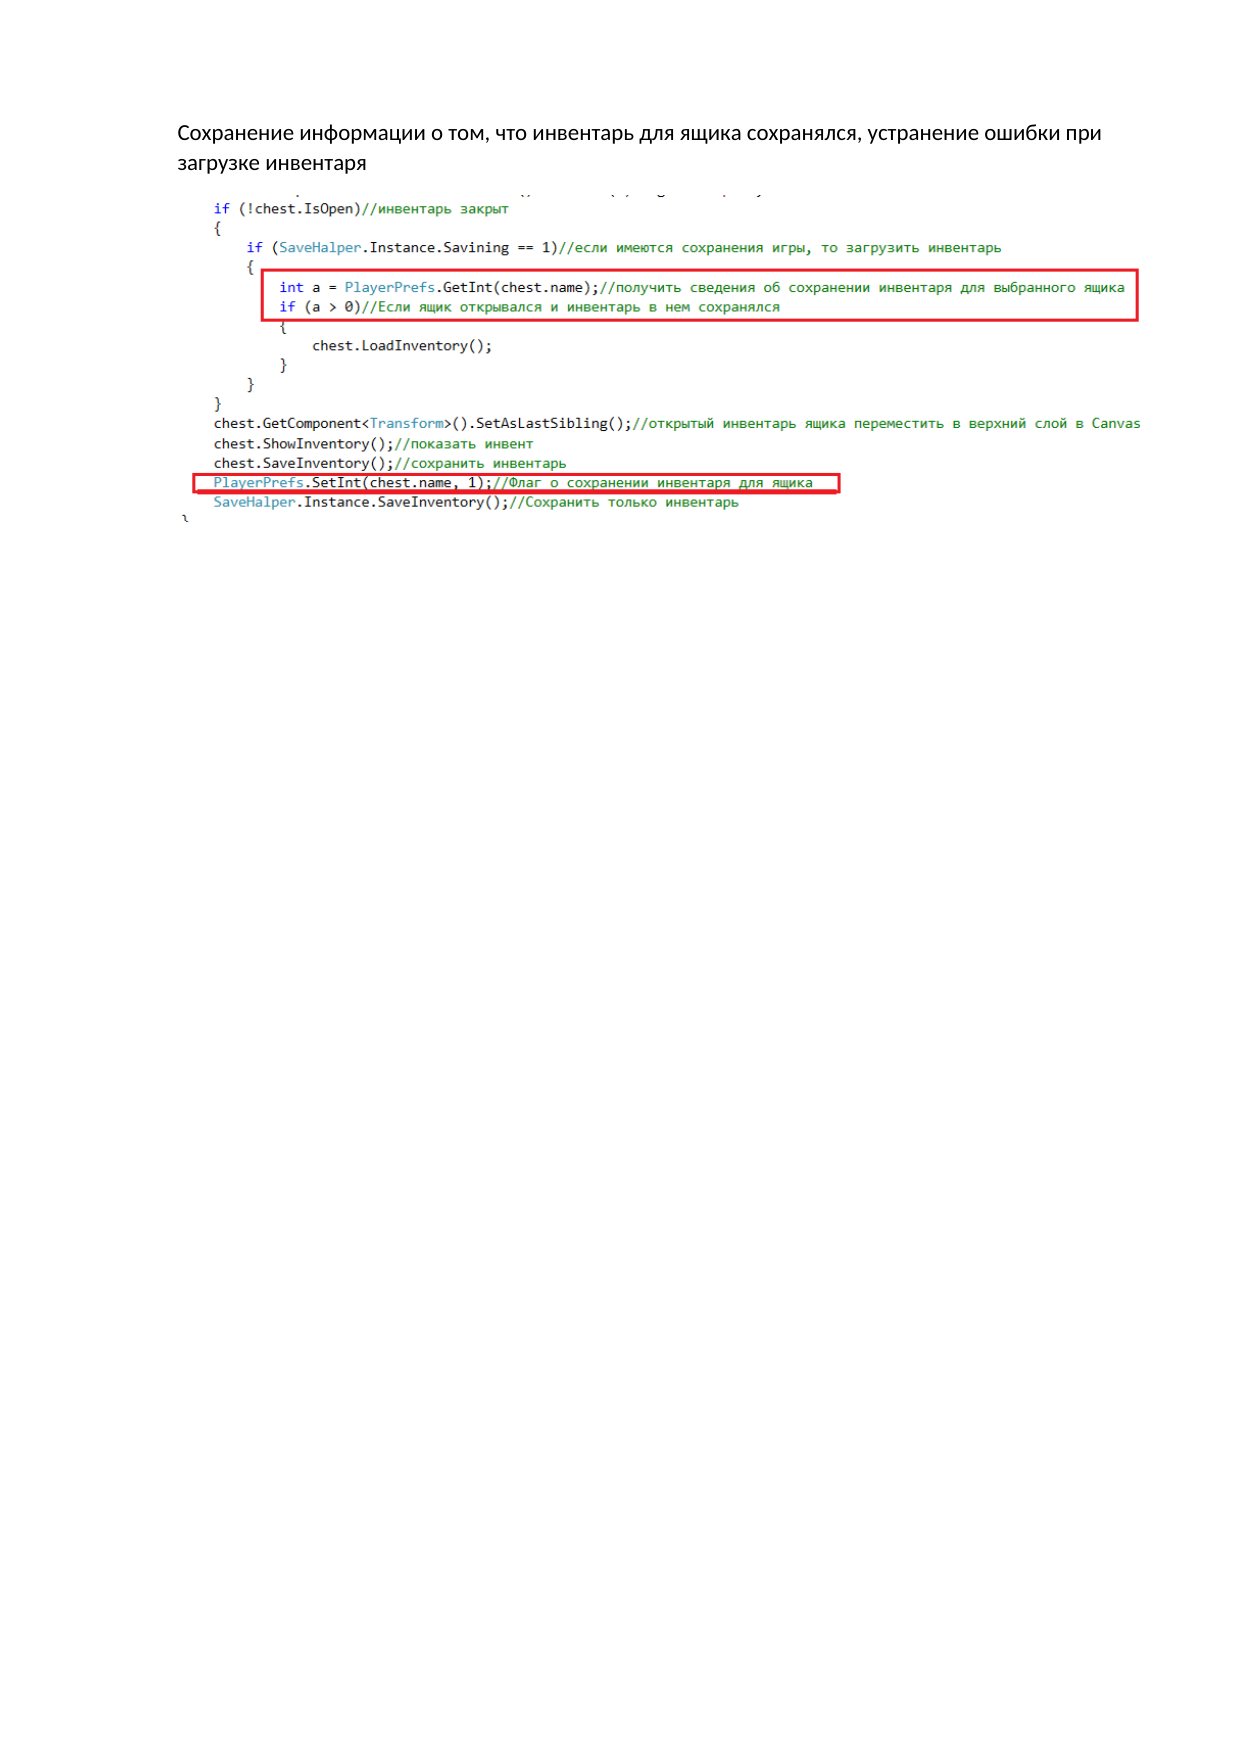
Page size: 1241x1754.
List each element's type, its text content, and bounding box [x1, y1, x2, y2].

text Сохранение информации о том, что инвентарь для ящика сохранялся, устранение ошибки при загрузке инвентаря [177, 118, 1152, 176]
picture [177, 195, 1152, 522]
